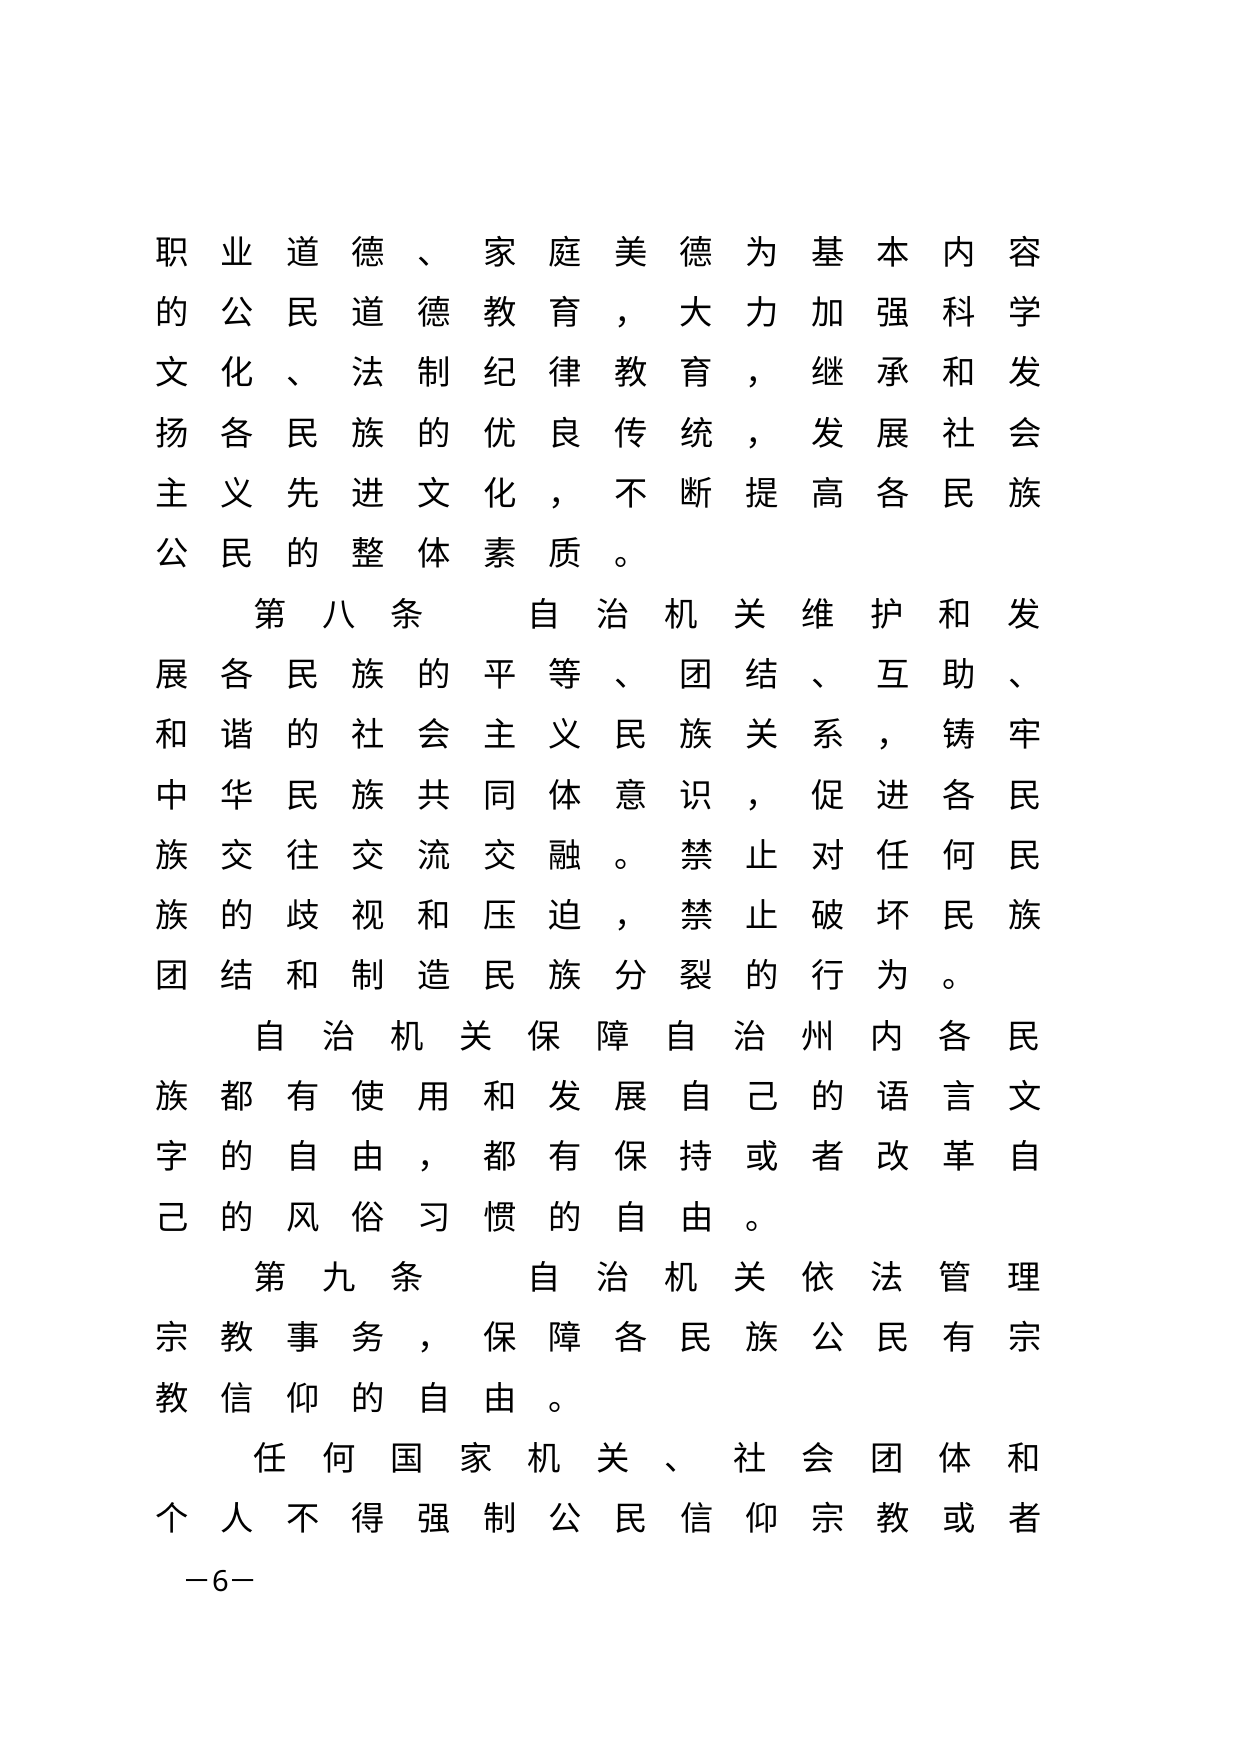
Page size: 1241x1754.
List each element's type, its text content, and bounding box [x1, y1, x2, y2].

text 自治机关保障自治州内各民族都有使用和发展自己的语言文字的自由，都有保持或者改革自己的风俗习惯的自由。 [155, 1003, 1073, 1245]
text 任何国家机关、社会团体和个人不得强制公民信仰宗教或者不信仰宗教，不得歧视信仰宗教的公民和不信仰宗教的公民。 [155, 1426, 1073, 1546]
text 第八条 自治机关维护和发展各民族的平等、团结、互助、和谐的社会主义民族关系，铸牢中华民族共同体意识，促进各民族交往交流交融。禁止对任何民族的歧视和压迫，禁止破坏民族团结和制造民族分裂的行为。 [155, 581, 1073, 1003]
text 第九条 自治机关依法管理宗教事务，保障各民族公民有宗教信仰的自由。 [155, 1245, 1073, 1426]
text 第七条 自治机关对自治州内各民族公民进行以爱国主义、集体主义、社会主义思想、社会主义荣辱观教育和以社会公德、职业道德、家庭美德为基本内容的公民道德教育，大力加强科学文化、法制纪律教育，继承和发扬各民族的优良传统，发展社会主义先进文化，不断提高各民族公民的整体素质。 [155, 219, 1073, 581]
